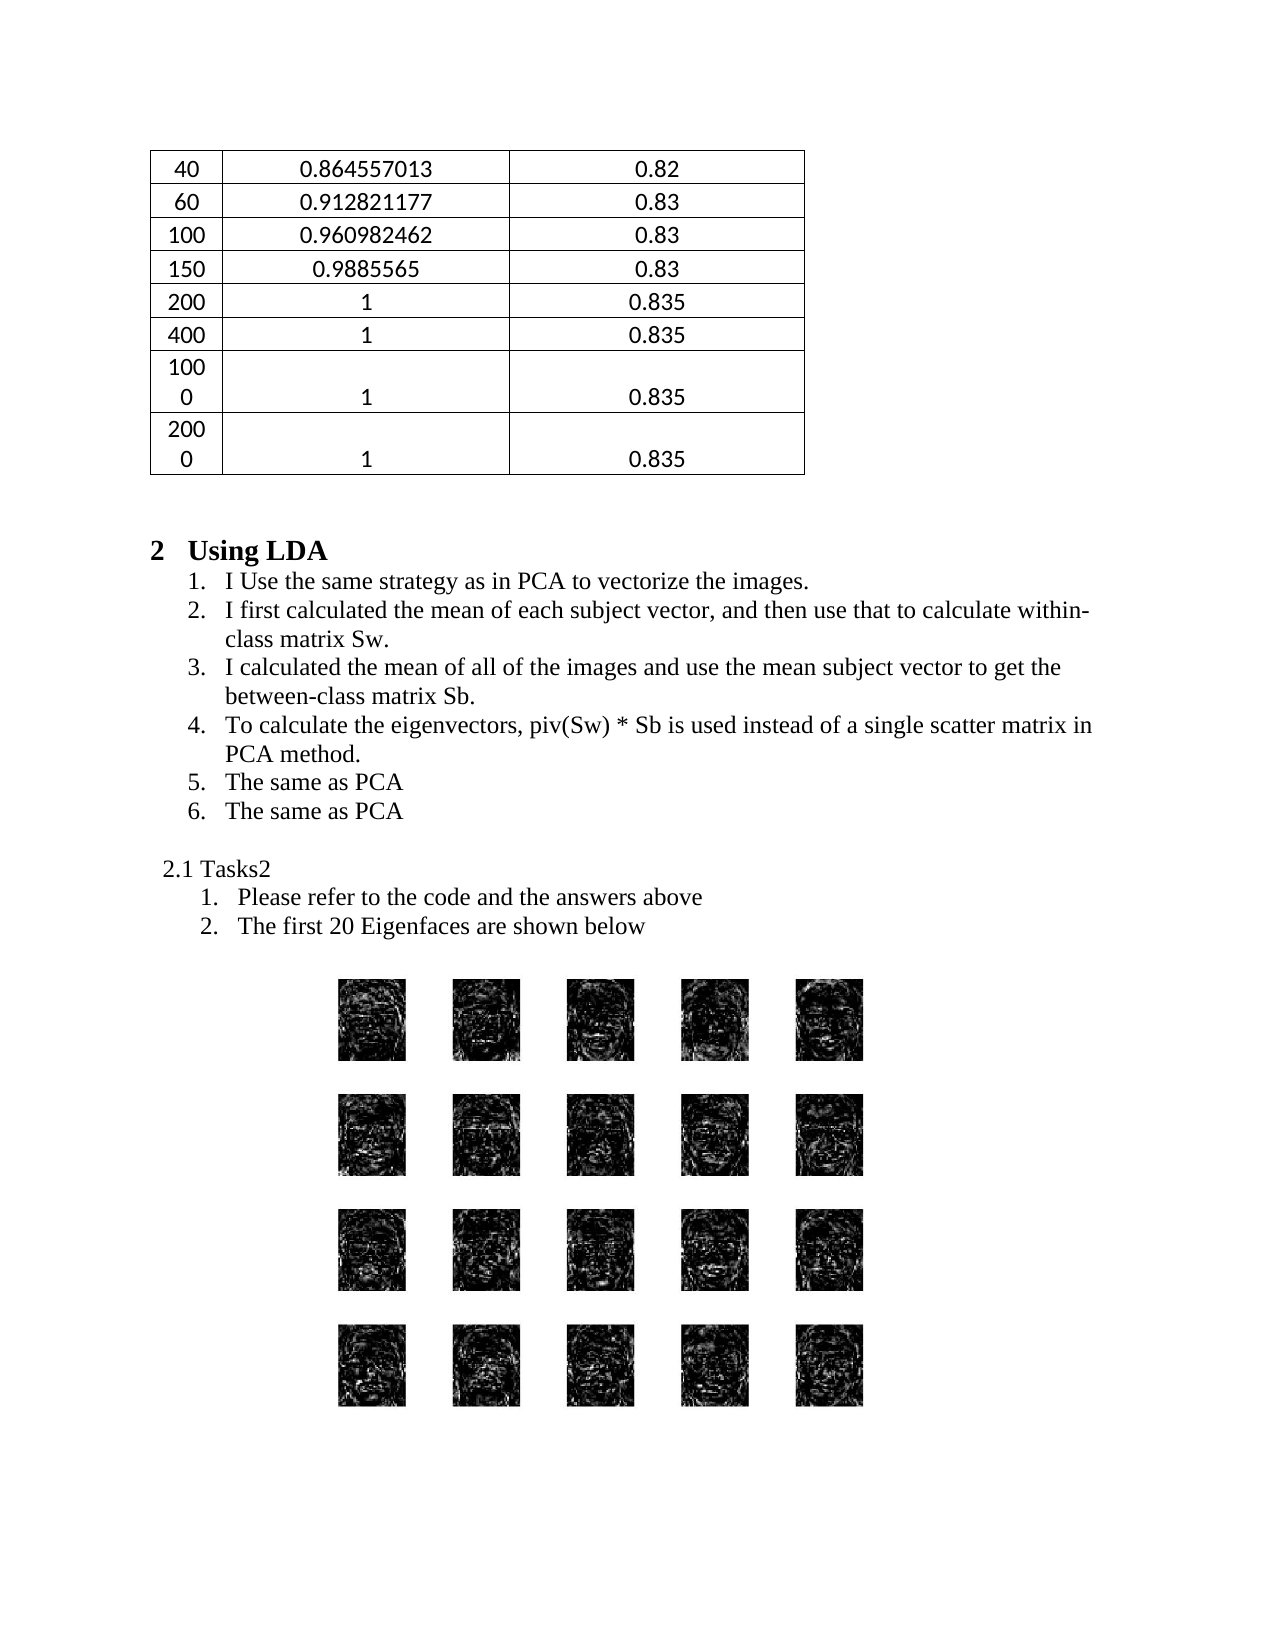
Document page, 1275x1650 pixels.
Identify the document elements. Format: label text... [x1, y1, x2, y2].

table_cell 0.835 [510, 413, 804, 474]
table_cell 1 [223, 284, 509, 317]
list I first calculated the mean of each subject vector, and then use that to calculate within-class matrix Sw. [187, 595, 1125, 652]
list Tasks2 [162, 854, 1125, 882]
table_cell 100 [151, 218, 222, 250]
list The same as PCA [187, 796, 1125, 825]
list The same as PCA [187, 767, 1125, 796]
list Please refer to the code and the answers above [200, 882, 1125, 911]
table_cell 1 [223, 318, 509, 350]
table_cell 200 [151, 284, 222, 317]
table_cell 0.960982462 [223, 218, 509, 250]
table_cell 0.864557013 [223, 151, 509, 183]
table_cell 0.835 [510, 351, 804, 412]
table_cell 0.82 [510, 151, 804, 183]
table_cell 0.83 [510, 218, 804, 250]
table_cell 0.912821177 [223, 184, 509, 217]
table_cell 1 [223, 351, 509, 412]
list I calculated the mean of all of the images and use the mean subject vector to get the between-class matrix Sb. [187, 652, 1125, 710]
table_cell 0.9885565 [223, 251, 509, 283]
list The first 20 Eigenfaces are shown below [200, 911, 1125, 940]
list I Use the same strategy as in PCA to vectorize the images. [187, 566, 1125, 595]
table_cell 400 [151, 318, 222, 350]
table_cell 0.83 [510, 251, 804, 283]
table_cell 40 [151, 151, 222, 183]
table_cell 150 [151, 251, 222, 283]
picture [237, 940, 939, 1465]
table_cell 60 [151, 184, 222, 217]
table_cell 0.835 [510, 318, 804, 350]
table_cell 0.83 [510, 184, 804, 217]
table_cell 2000 [151, 413, 222, 474]
table_cell 1 [223, 413, 509, 474]
table_cell 0.835 [510, 284, 804, 317]
list To calculate the eigenvectors, piv(Sw) * Sb is used instead of a single scatter matrix in PCA method. [187, 710, 1125, 767]
list Using LDA [150, 533, 1125, 566]
table_cell 1000 [151, 351, 222, 412]
